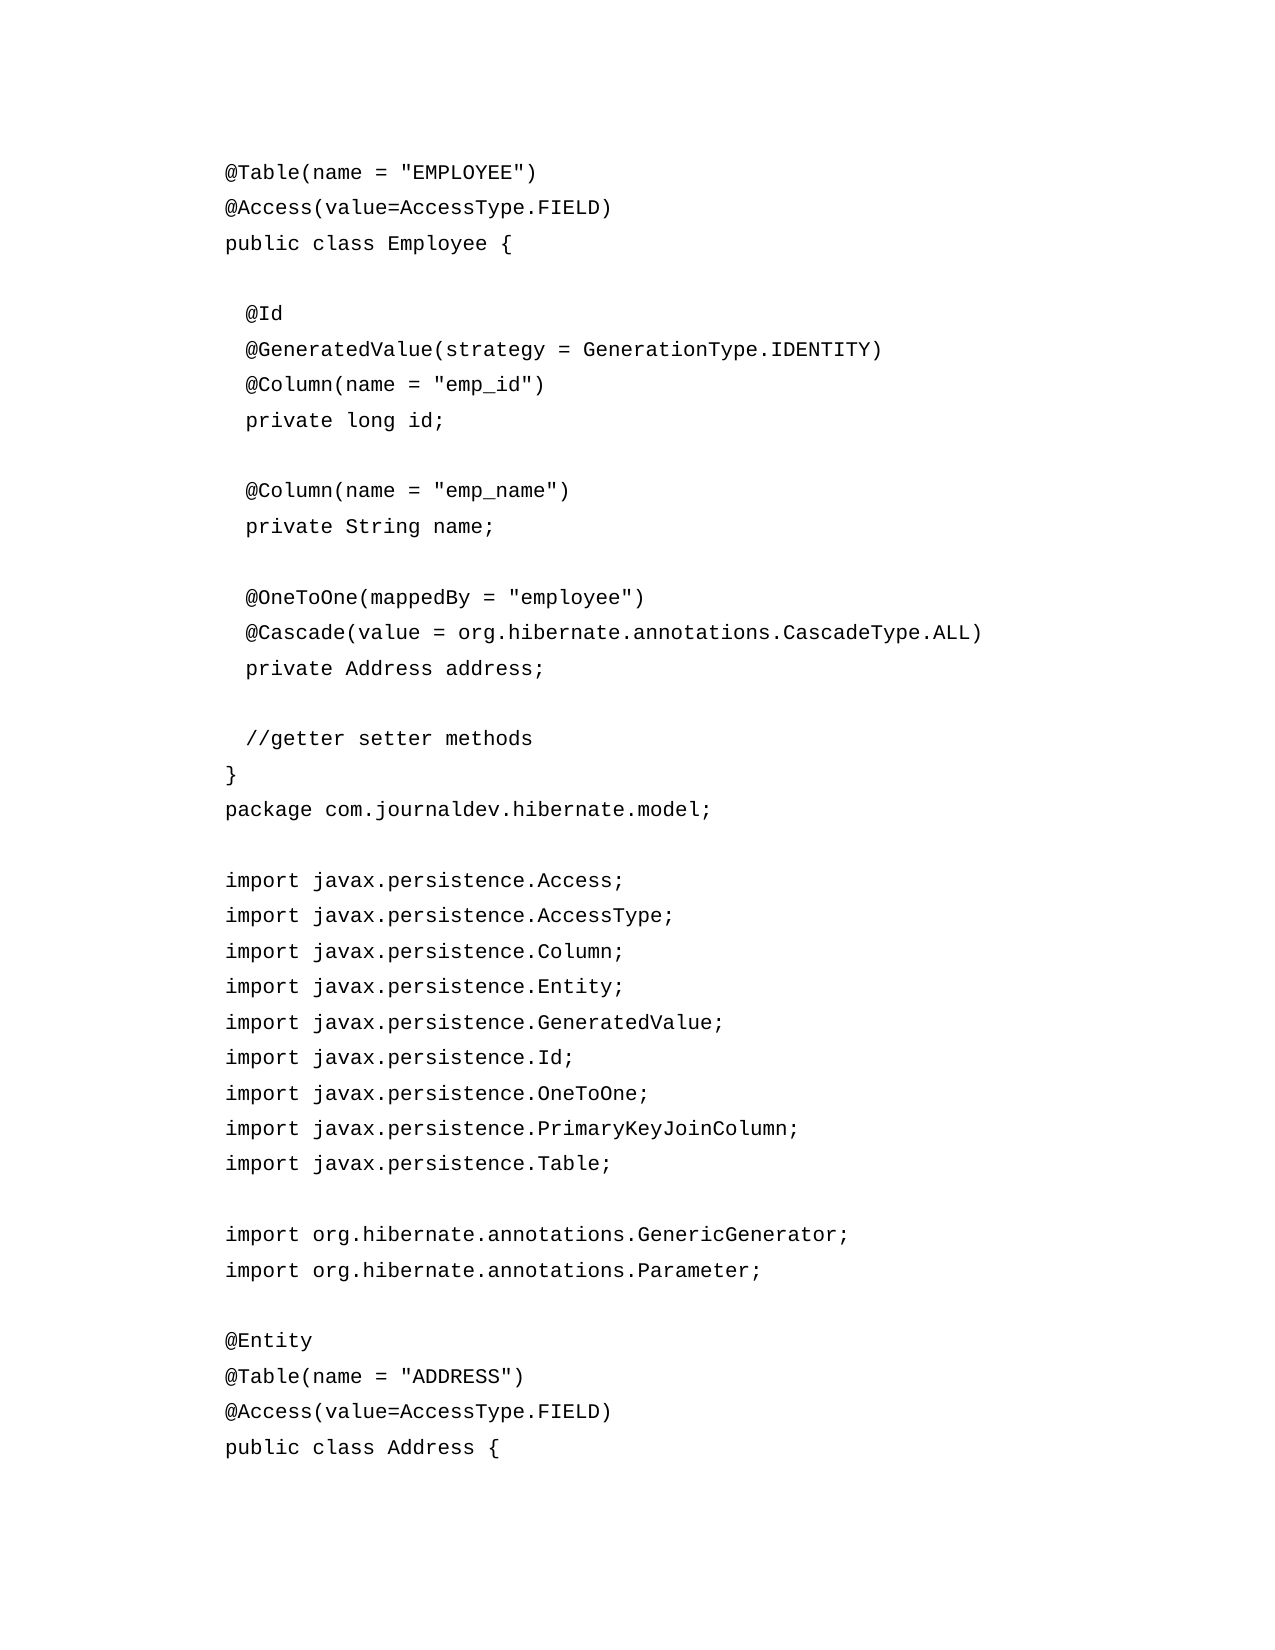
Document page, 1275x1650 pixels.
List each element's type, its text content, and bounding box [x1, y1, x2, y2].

text @Table(name = "ADDRESS") [225, 1354, 1125, 1389]
text import org.hibernate.annotations.Parameter; [225, 1248, 1125, 1283]
text @Access(value=AccessType.FIELD) [225, 185, 1125, 221]
text @Id [225, 292, 1125, 327]
text } [225, 752, 1125, 787]
text private String name; [225, 504, 1125, 539]
text import javax.persistence.Access; [225, 858, 1125, 894]
text @OneToOne(mappedBy = "employee") [225, 575, 1125, 610]
text //getter setter methods [225, 717, 1125, 752]
text import javax.persistence.Entity; [225, 964, 1125, 1000]
text import javax.persistence.Id; [225, 1035, 1125, 1071]
text import javax.persistence.OneToOne; [225, 1071, 1125, 1106]
text import org.hibernate.annotations.GenericGenerator; [225, 1212, 1125, 1248]
text import javax.persistence.GeneratedValue; [225, 1000, 1125, 1035]
text @GeneratedValue(strategy = GenerationType.IDENTITY) [225, 327, 1125, 362]
text @Table(name = "EMPLOYEE") [225, 150, 1125, 185]
text import javax.persistence.Column; [225, 929, 1125, 964]
text @Column(name = "emp_id") [225, 362, 1125, 398]
text package com.journaldev.hibernate.model; [225, 787, 1125, 823]
text @Column(name = "emp_name") [225, 469, 1125, 504]
text @Cascade(value = org.hibernate.annotations.CascadeType.ALL) [225, 610, 1125, 646]
text import javax.persistence.AccessType; [225, 894, 1125, 929]
text @Entity [225, 1319, 1125, 1354]
text private Address address; [225, 646, 1125, 681]
text import javax.persistence.Table; [225, 1142, 1125, 1177]
text public class Employee { [225, 221, 1125, 256]
text @Access(value=AccessType.FIELD) [225, 1389, 1125, 1425]
text public class Address { [225, 1425, 1125, 1460]
text private long id; [225, 398, 1125, 433]
text import javax.persistence.PrimaryKeyJoinColumn; [225, 1106, 1125, 1142]
